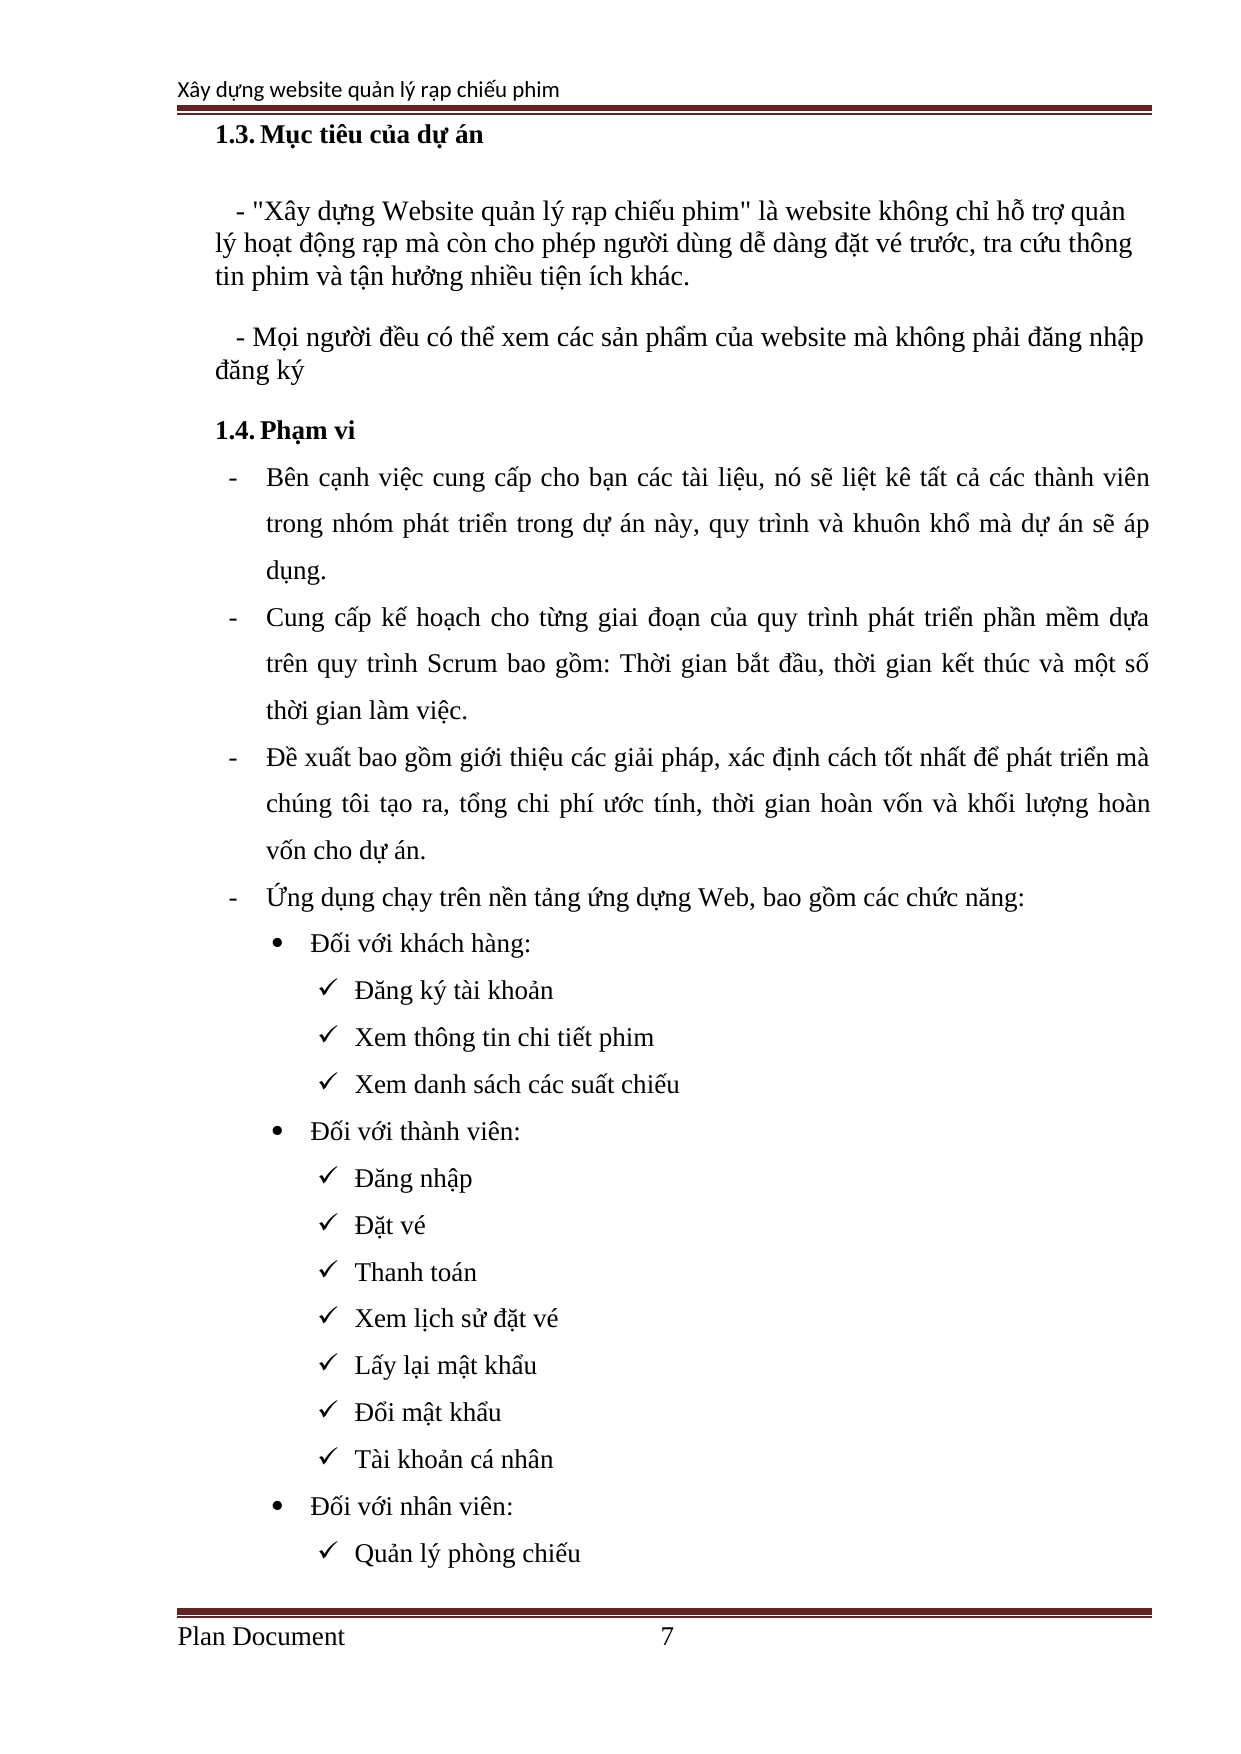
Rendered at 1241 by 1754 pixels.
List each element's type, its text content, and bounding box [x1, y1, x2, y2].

list Lấy lại mật khẩu [317, 1349, 1152, 1381]
list Xem thông tin chi tiết phim [317, 1021, 1152, 1053]
list Phạm vi [215, 414, 1152, 445]
list Đề xuất bao gồm giới thiệu các giải pháp, xác định cách tốt nhất để phát triển mà chúng tôi tạo ra, tổng chi phí ước tính, thời gian hoàn vốn và khối lượng hoàn vốn cho dự án. [228, 741, 1152, 865]
list Đặt vé [317, 1209, 1152, 1240]
list Xem danh sách các suất chiếu [317, 1068, 1152, 1099]
list Quản lý phòng chiếu [317, 1537, 1152, 1568]
list Tài khoản cá nhân [317, 1443, 1152, 1474]
list Đăng ký tài khoản [317, 974, 1152, 1006]
list Xem lịch sử đặt vé [317, 1303, 1152, 1334]
list Bên cạnh việc cung cấp cho bạn các tài liệu, nó sẽ liệt kê tất cả các thành viên trong nhóm phát triển trong dự án này, quy trình và khuôn khổ mà dự án sẽ áp dụng. [228, 461, 1152, 585]
list Đối với nhân viên: [273, 1490, 1152, 1521]
list Đối với thành viên: [273, 1115, 1152, 1146]
list Mục tiêu của dự án [215, 118, 1152, 149]
list Cung cấp kế hoạch cho từng giai đoạn của quy trình phát triển phần mềm dựa trên quy trình Scrum bao gồm: Thời gian bắt đầu, thời gian kết thúc và một số thời gian làm việc. [228, 601, 1152, 725]
text - "Xây dựng Website quản lý rạp chiếu phim" là website không chỉ hỗ trợ quản lý hoạt động rạp mà còn cho phép người dùng dễ dàng đặt vé trước, tra cứu thông tin phim và tận hưởng nhiều tiện ích khác. [215, 194, 1152, 291]
list Đăng nhập [317, 1162, 1152, 1193]
list Đối với khách hàng: [273, 928, 1152, 959]
list Đổi mật khẩu [317, 1396, 1152, 1428]
text - Mọi người đều có thể xem các sản phẩm của website mà không phải đăng nhập đăng ký [215, 320, 1152, 385]
list Thanh toán [317, 1256, 1152, 1287]
list Ứng dụng chạy trên nền tảng ứng dựng Web, bao gồm các chức năng: [228, 881, 1152, 912]
